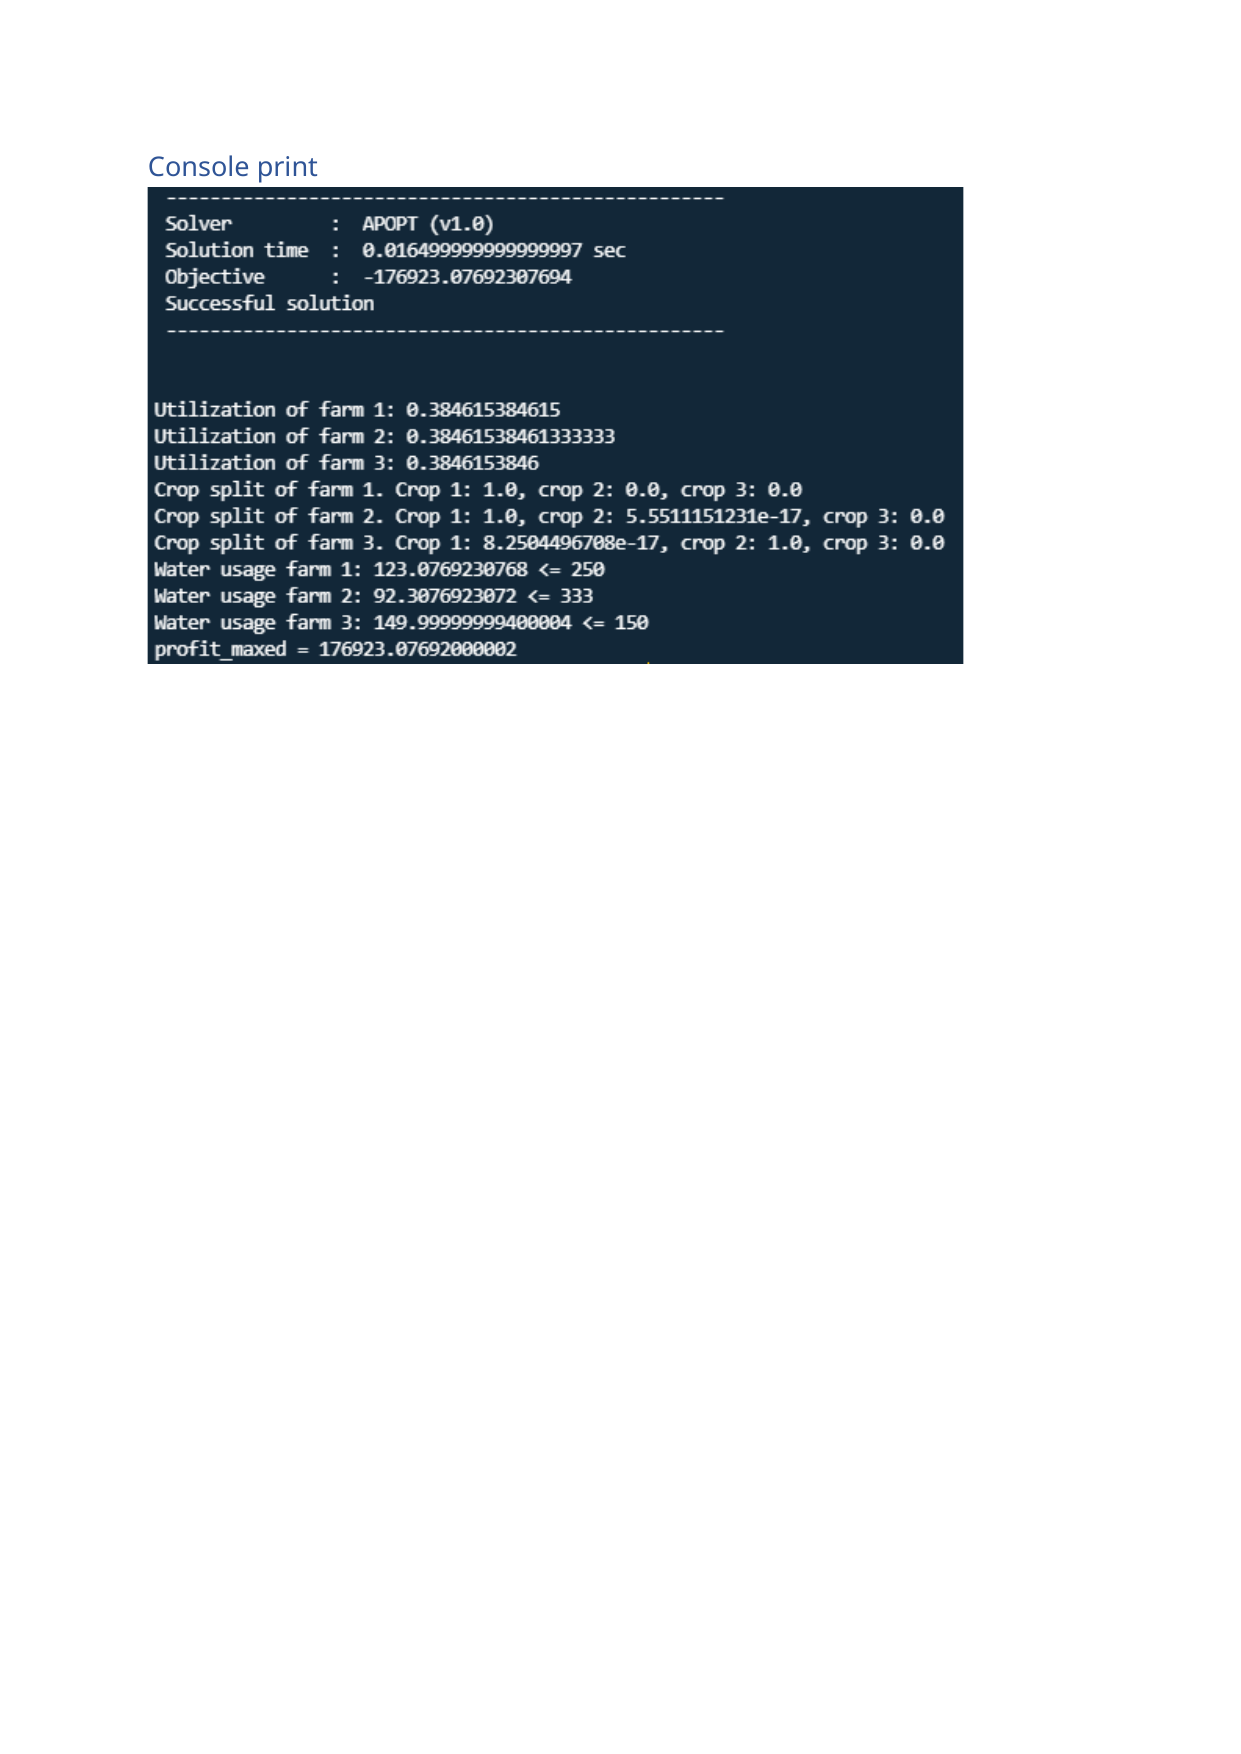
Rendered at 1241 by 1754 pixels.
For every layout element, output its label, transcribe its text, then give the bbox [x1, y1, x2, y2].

subtitle Console print [148, 148, 1093, 184]
picture [147, 187, 964, 664]
